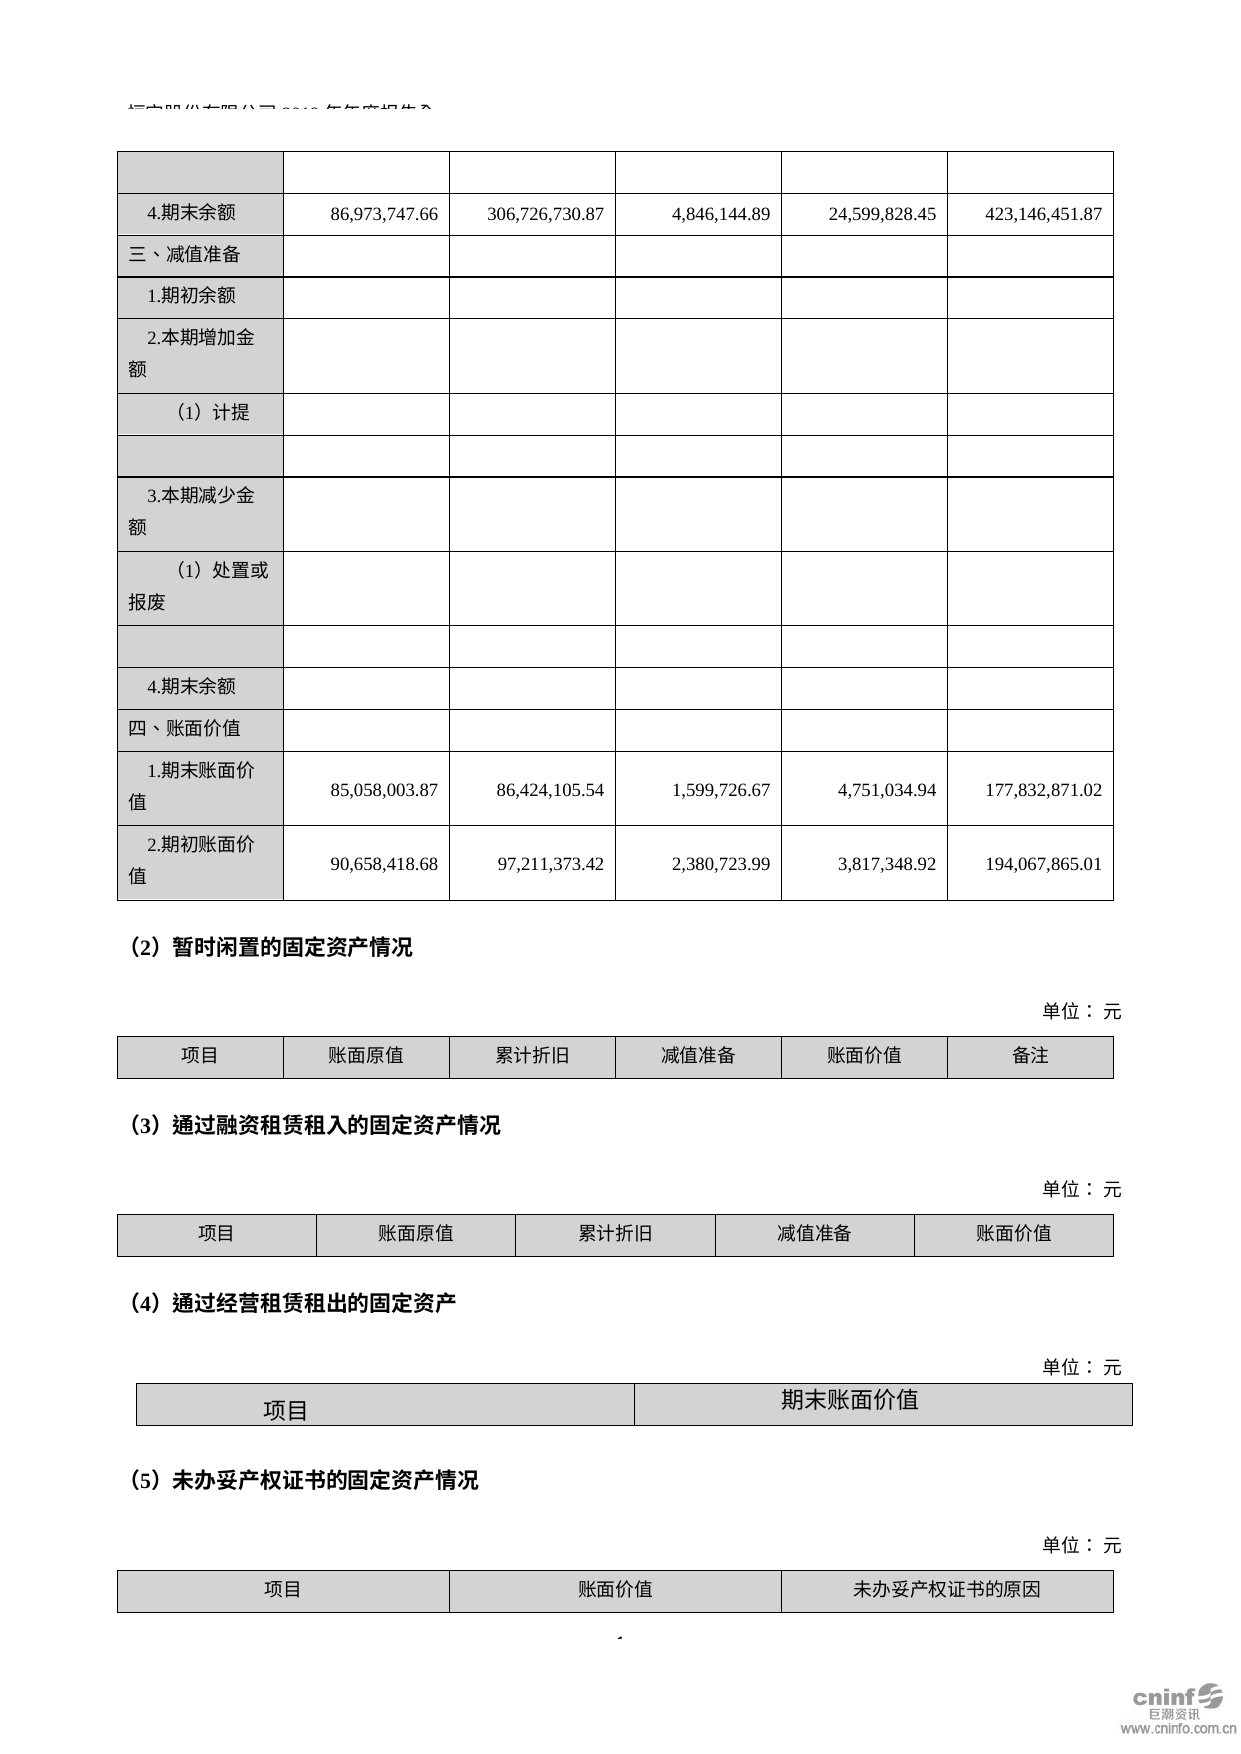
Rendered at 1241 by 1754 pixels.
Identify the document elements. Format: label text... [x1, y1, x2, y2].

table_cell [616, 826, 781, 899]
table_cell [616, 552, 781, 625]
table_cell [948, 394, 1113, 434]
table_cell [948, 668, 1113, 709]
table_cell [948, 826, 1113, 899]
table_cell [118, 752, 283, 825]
text 单位： 元 [106, 1177, 1122, 1202]
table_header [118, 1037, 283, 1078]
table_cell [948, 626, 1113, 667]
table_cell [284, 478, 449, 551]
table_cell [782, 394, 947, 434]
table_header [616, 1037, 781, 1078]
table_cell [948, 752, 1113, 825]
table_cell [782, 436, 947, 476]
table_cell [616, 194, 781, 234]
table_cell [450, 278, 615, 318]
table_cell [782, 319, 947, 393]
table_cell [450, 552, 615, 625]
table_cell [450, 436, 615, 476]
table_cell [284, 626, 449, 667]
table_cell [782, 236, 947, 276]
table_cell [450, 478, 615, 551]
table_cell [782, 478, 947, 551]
subtitle （4）通过经营租赁租出的固定资产 [118, 1287, 1240, 1317]
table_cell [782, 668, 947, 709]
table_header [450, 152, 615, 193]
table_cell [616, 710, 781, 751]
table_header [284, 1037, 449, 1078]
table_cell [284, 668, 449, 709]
subtitle （5）未办妥产权证书的固定资产情况 [118, 1465, 1240, 1495]
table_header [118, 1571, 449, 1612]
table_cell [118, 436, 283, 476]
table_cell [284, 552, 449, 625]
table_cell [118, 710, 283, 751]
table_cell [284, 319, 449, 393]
picture [1115, 1680, 1240, 1737]
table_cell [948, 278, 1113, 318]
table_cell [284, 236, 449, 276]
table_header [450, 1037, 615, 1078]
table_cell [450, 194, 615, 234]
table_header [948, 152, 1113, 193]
subtitle （3）通过融资租赁租入的固定资产情况 [118, 1109, 1240, 1139]
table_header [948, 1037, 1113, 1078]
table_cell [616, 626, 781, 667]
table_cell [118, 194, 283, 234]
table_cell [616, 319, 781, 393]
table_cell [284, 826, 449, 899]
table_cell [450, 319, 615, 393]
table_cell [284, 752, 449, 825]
text 单位： 元 [106, 999, 1122, 1024]
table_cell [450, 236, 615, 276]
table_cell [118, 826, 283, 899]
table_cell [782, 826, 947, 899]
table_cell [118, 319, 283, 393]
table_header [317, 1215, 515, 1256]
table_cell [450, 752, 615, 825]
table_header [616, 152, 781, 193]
text 单位： 元 [106, 1533, 1122, 1558]
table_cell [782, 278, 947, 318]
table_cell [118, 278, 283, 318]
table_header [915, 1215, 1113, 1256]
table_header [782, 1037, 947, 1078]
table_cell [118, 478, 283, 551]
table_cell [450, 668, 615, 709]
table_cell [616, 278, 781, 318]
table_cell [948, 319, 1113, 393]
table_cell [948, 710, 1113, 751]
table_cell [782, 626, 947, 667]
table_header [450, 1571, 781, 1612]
subtitle （2）暂时闲置的固定资产情况 [118, 932, 1240, 961]
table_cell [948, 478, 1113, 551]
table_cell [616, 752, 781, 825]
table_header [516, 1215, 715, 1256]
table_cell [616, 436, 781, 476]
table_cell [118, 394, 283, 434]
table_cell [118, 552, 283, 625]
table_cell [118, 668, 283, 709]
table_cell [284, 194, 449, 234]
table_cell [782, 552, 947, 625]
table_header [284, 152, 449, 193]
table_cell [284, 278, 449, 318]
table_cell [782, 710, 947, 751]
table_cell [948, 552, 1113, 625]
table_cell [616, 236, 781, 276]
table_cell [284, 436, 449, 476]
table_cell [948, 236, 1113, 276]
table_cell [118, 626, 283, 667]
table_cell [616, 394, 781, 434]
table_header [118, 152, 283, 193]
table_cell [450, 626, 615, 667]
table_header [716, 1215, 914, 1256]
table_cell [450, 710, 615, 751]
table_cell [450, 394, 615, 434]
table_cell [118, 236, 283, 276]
text 单位： 元 [106, 1354, 1122, 1380]
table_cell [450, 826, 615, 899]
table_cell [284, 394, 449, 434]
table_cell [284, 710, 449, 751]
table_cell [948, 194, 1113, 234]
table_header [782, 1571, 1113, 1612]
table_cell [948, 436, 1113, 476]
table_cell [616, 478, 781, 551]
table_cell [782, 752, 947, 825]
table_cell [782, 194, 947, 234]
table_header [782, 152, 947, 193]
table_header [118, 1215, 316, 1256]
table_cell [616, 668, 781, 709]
